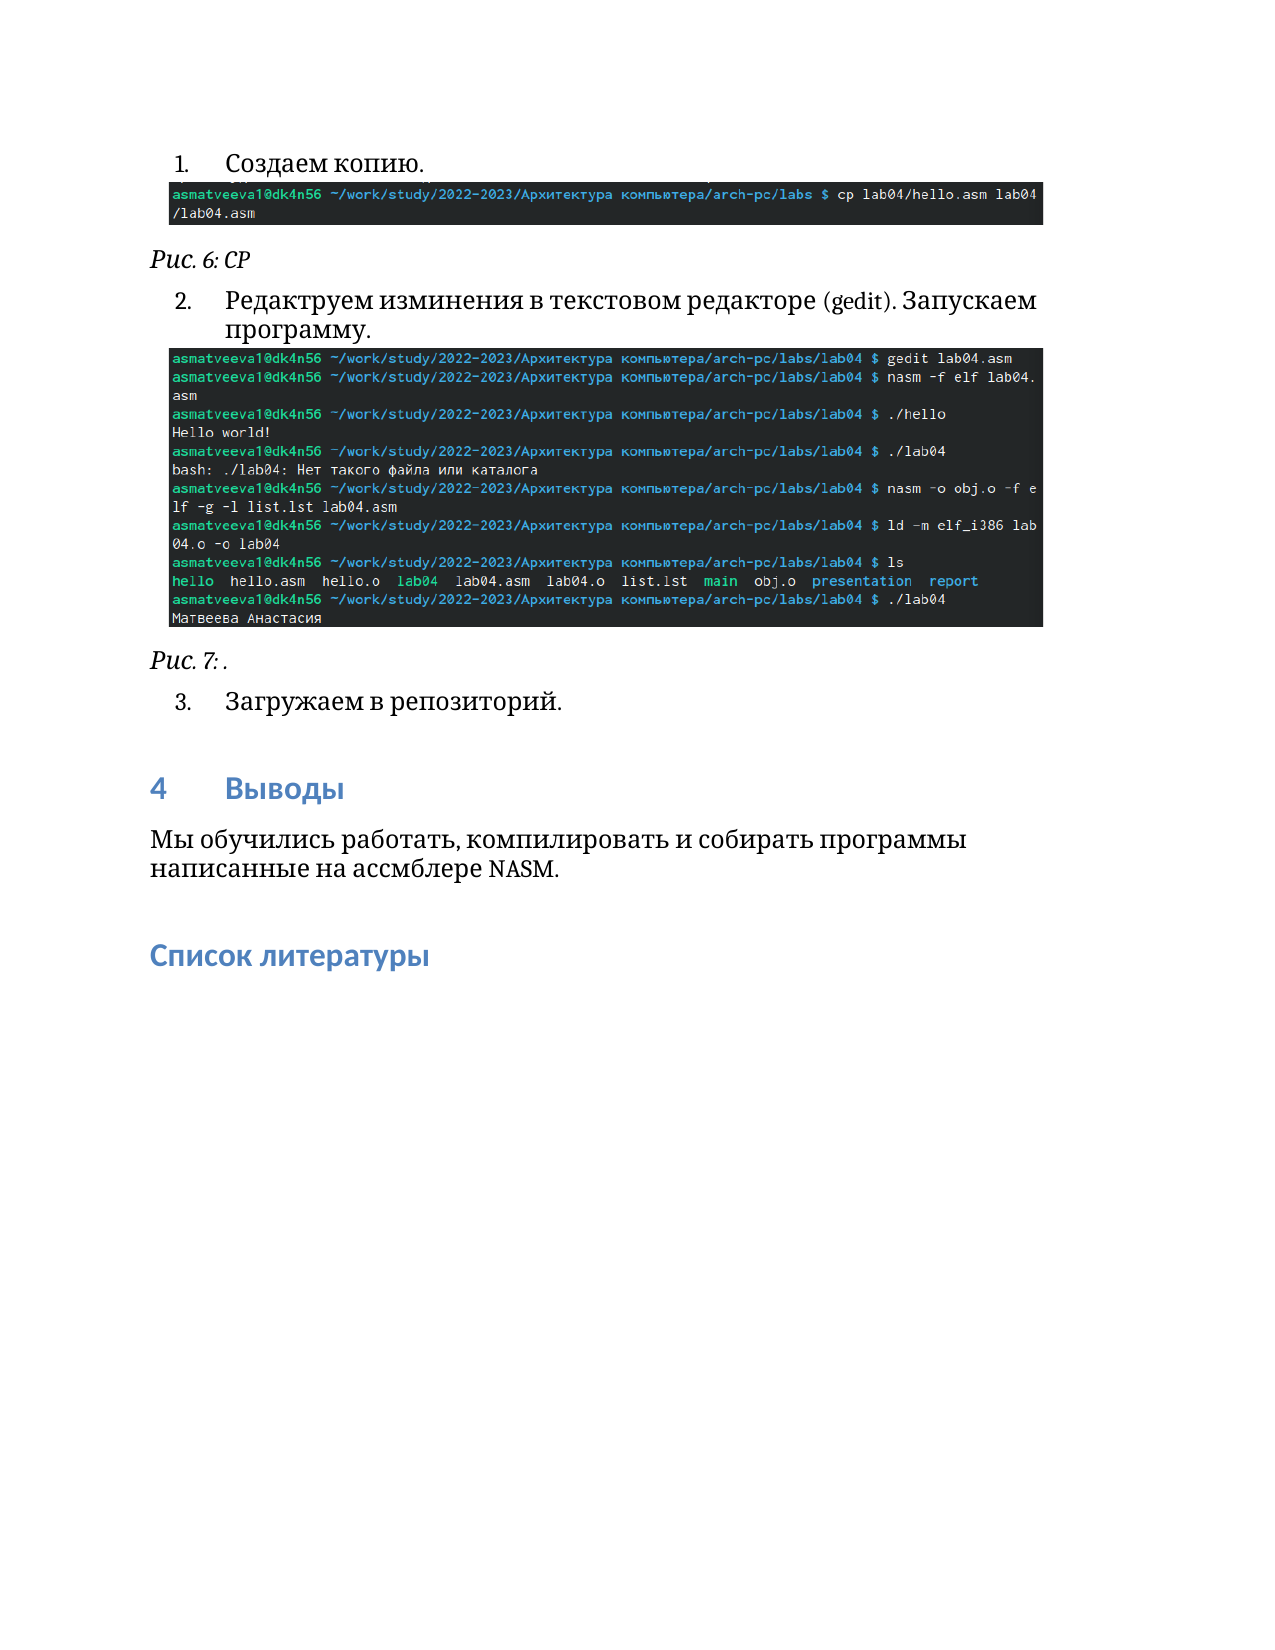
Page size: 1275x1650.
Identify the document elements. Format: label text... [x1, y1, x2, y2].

list Создаем копию. [175, 150, 1125, 179]
subtitle 4 Выводы [150, 767, 1125, 808]
picture [168, 348, 1044, 627]
text Рис. 6: CP [150, 246, 1125, 274]
list Загружаем в репозиторий. [175, 688, 1125, 717]
text Мы обучились работать, компилировать и собирать программы написанные на ассмблере NASM. [150, 826, 1125, 884]
subtitle Список литературы [150, 934, 1125, 975]
picture [168, 182, 1044, 225]
text Рис. 7: . [150, 647, 1125, 676]
list Редактруем изминения в текстовом редакторе (gedit). Запускаем программу. [175, 287, 1125, 344]
